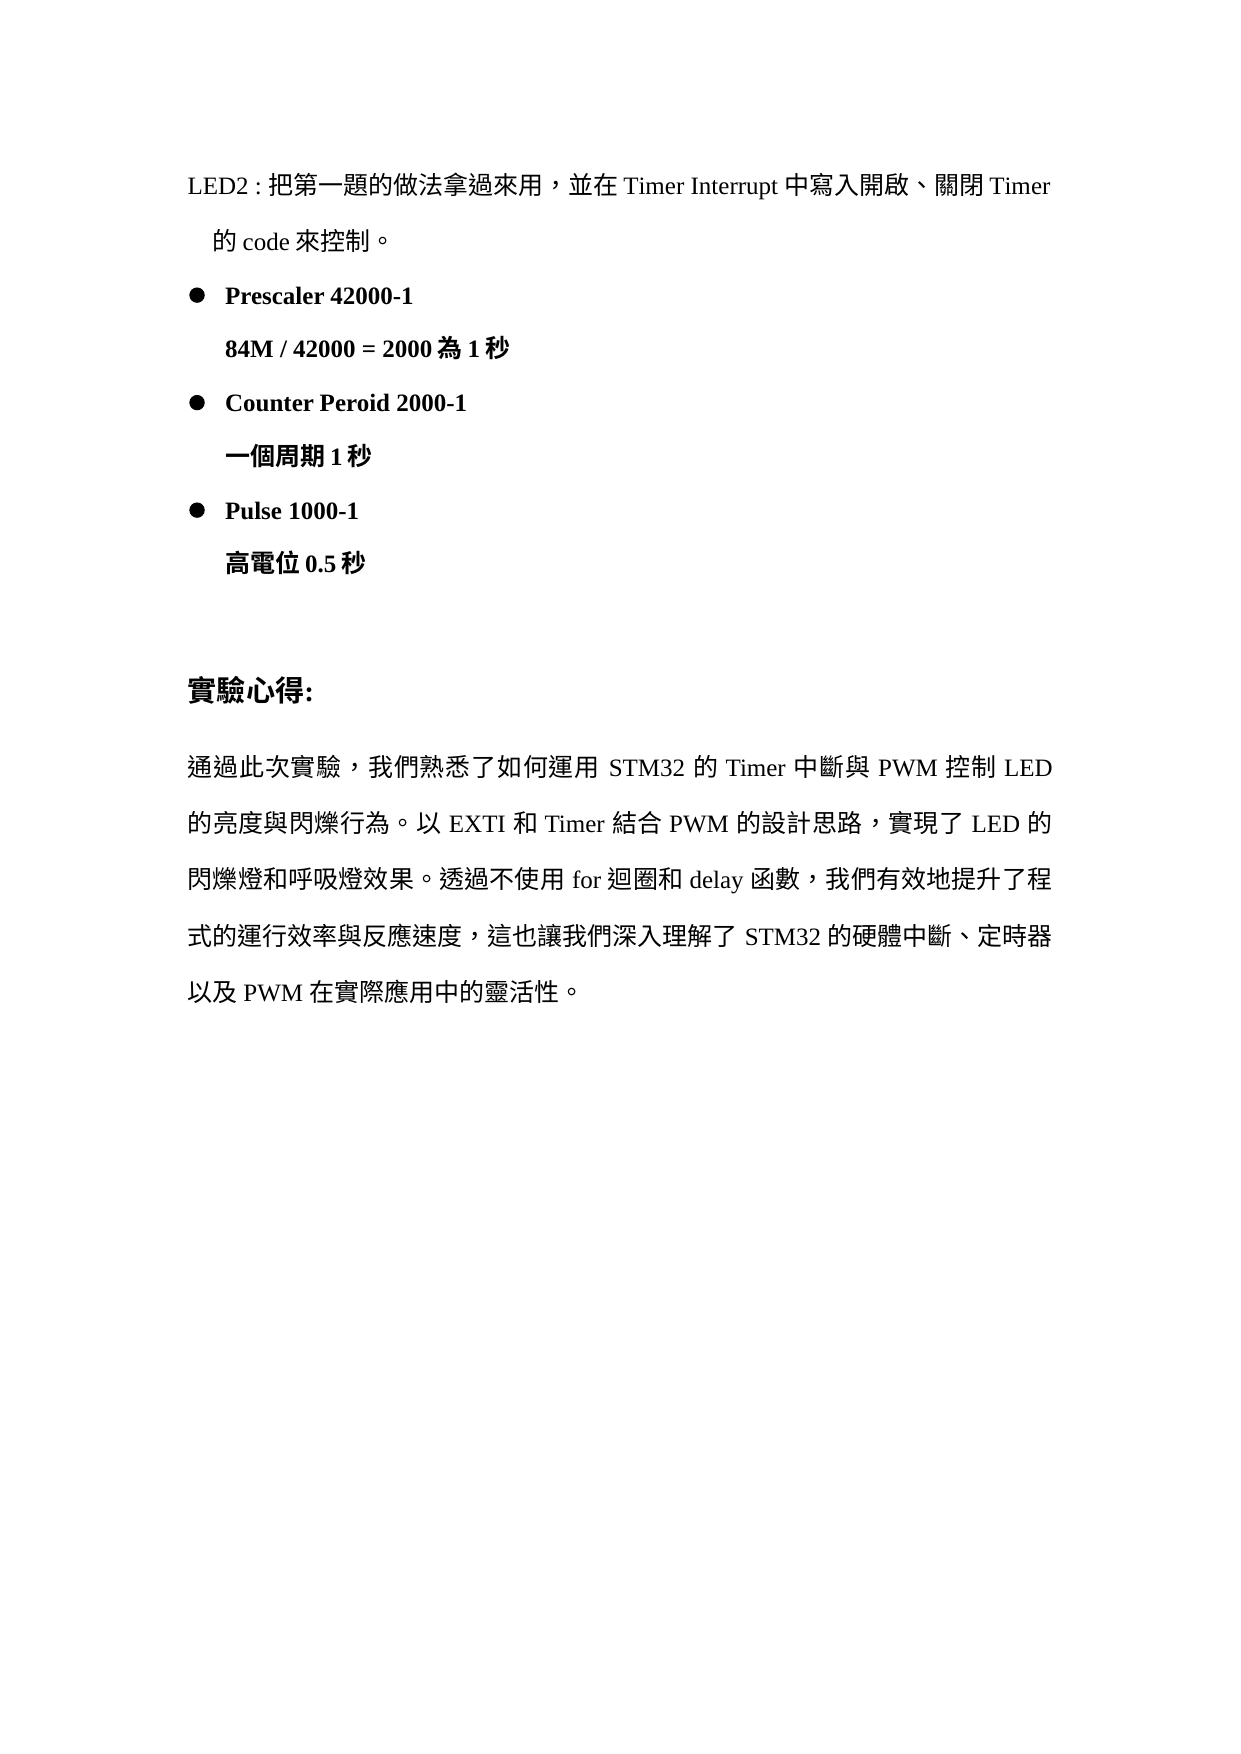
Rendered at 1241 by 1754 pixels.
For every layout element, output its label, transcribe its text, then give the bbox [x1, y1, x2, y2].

text 84M / 42000 = 2000為1秒 [187, 328, 1053, 366]
text 高電位0.5秒 [187, 543, 1053, 581]
text 一個周期1秒 [187, 436, 1053, 473]
list Pulse 1000-1 [187, 491, 1053, 529]
list Prescaler 42000-1 [187, 276, 1053, 314]
text 實驗心得: [187, 651, 1053, 726]
text LED2 : 把第一題的做法拿過來用，並在Timer Interrupt 中寫入開啟、關閉Timer的code來控制。 [187, 164, 1053, 258]
list Counter Peroid 2000-1 [187, 384, 1053, 421]
text 通過此次實驗，我們熟悉了如何運用 STM32 的 Timer 中斷與 PWM 控制 LED 的亮度與閃爍行為。以 EXTI 和 Timer 結合 PWM 的設計思路，實現了 LED 的閃爍燈和呼吸燈效果。透過不使用 for 迴圈和 delay 函數，我們有效地提升了程式的運行效率與反應速度，這也讓我們深入理解了 STM32 的硬體中斷、定時器以及 PWM 在實際應用中的靈活性。 [187, 747, 1053, 1009]
